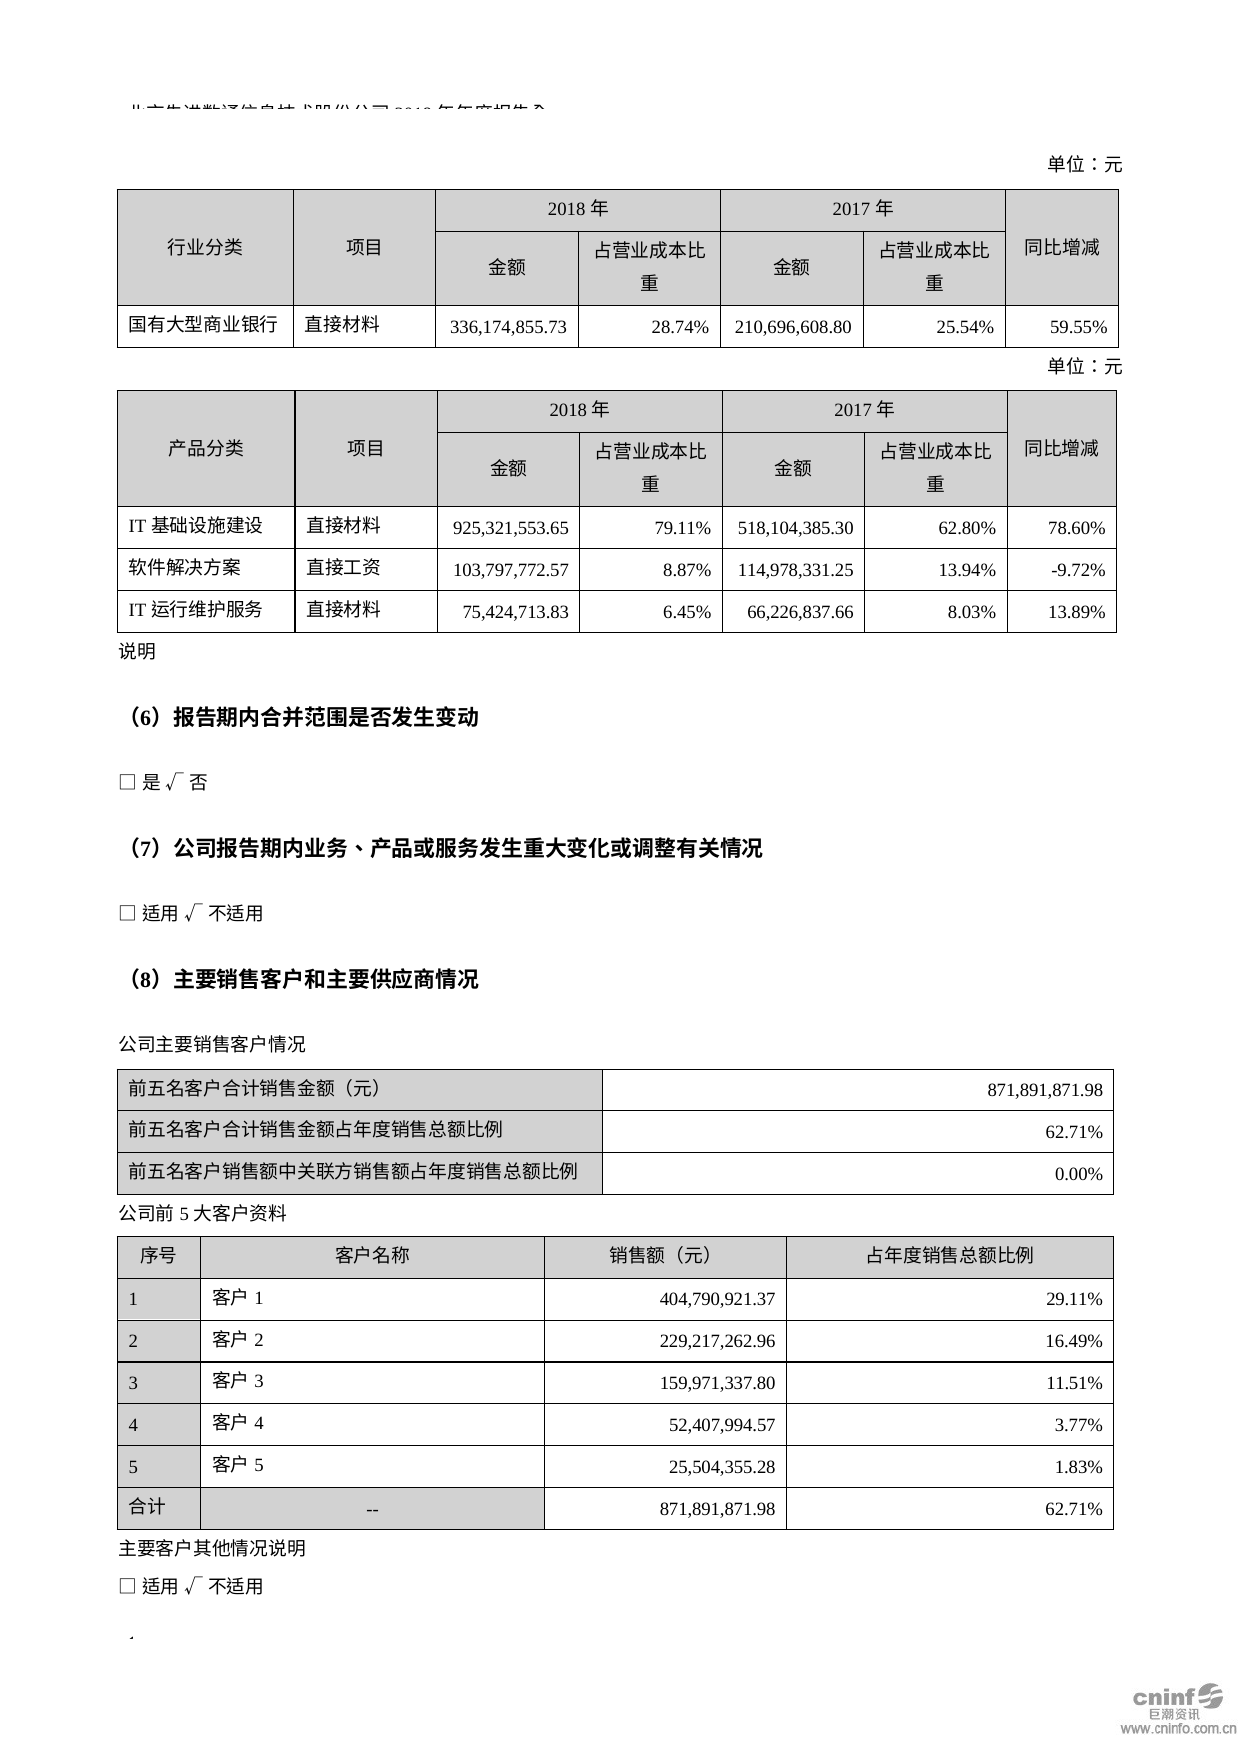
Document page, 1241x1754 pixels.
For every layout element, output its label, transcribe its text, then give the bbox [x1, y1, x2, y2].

table_cell 114,978,331.25 [723, 549, 864, 590]
table_cell 0.00% [603, 1153, 1113, 1194]
table_cell 8.03% [865, 591, 1007, 632]
table_cell 直接材料 [296, 507, 437, 548]
table_cell 79.11% [580, 507, 722, 548]
table_cell 直接材料 [296, 591, 437, 632]
table_cell 103,797,772.57 [438, 549, 579, 590]
table_cell 软件解决方案 [118, 549, 294, 590]
table_cell 62.80% [865, 507, 1007, 548]
table_header 行业分类 [118, 190, 293, 305]
table_cell IT 基础设施建设 [118, 507, 294, 548]
text 单位：元 [106, 353, 1122, 379]
table_cell 前五名客户销售额中关联方销售额占年度销售总额比例 [118, 1153, 602, 1194]
table_cell IT 运行维护服务 [118, 591, 294, 632]
table_header 同比增减 [1006, 190, 1118, 305]
text 说明 [118, 638, 1240, 664]
table_header 2017 年 [723, 391, 1007, 432]
table_cell 5 [118, 1446, 200, 1487]
table_cell 925,321,553.65 [438, 507, 579, 548]
table_cell 客户 1 [201, 1279, 544, 1319]
table_header 占年度销售总额比例 [787, 1237, 1113, 1278]
table_cell 25,504,355.28 [545, 1446, 786, 1487]
subtitle （7）公司报告期内业务、产品或服务发生重大变化或调整有关情况 [118, 833, 1240, 863]
table_cell 3 [118, 1363, 200, 1403]
table_cell 1 [118, 1279, 200, 1319]
table_cell 404,790,921.37 [545, 1279, 786, 1319]
subtitle （8）主要销售客户和主要供应商情况 [118, 964, 1240, 994]
table_header 产品分类 [118, 391, 294, 506]
table_cell 2 [118, 1321, 200, 1361]
table_cell 25.54% [864, 306, 1005, 347]
table_header 项目 [294, 190, 435, 305]
table_cell 客户 4 [201, 1404, 544, 1445]
text □ 是 √ 否 [118, 769, 1240, 795]
table_cell 210,696,608.80 [721, 306, 863, 347]
table_cell 62.71% [603, 1111, 1113, 1152]
text □ 适用 √ 不适用 [118, 1573, 1240, 1598]
text 主要客户其他情况说明 [118, 1535, 1240, 1561]
table_cell -- [201, 1488, 544, 1529]
table_cell 29.11% [787, 1279, 1113, 1319]
table_header 871,891,871.98 [603, 1070, 1113, 1110]
table_header 序号 [118, 1237, 200, 1278]
table_cell 客户 2 [201, 1321, 544, 1361]
table_cell 13.94% [865, 549, 1007, 590]
table_cell 8.87% [580, 549, 722, 590]
table_cell 3.77% [787, 1404, 1113, 1445]
table_cell 客户 5 [201, 1446, 544, 1487]
text 公司主要销售客户情况 [118, 1031, 1240, 1057]
table_cell 占营业成本比 重 [579, 232, 720, 305]
table_cell 66,226,837.66 [723, 591, 864, 632]
table_cell 229,217,262.96 [545, 1321, 786, 1361]
table_cell 1.83% [787, 1446, 1113, 1487]
table_cell 518,104,385.30 [723, 507, 864, 548]
table_header 2017 年 [721, 190, 1005, 231]
table_header 2018 年 [436, 190, 720, 231]
table_cell 62.71% [787, 1488, 1113, 1529]
table_cell 合计 [118, 1488, 200, 1529]
table_cell 4 [118, 1404, 200, 1445]
table_cell 871,891,871.98 [545, 1488, 786, 1529]
table_cell 占营业成本比 重 [865, 433, 1007, 506]
table_cell 金额 [436, 232, 578, 305]
table_header 同比增减 [1008, 391, 1116, 506]
table_header 客户名称 [201, 1237, 544, 1278]
text 公司前 5 大客户资料 [118, 1200, 1240, 1226]
table_cell 59.55% [1006, 306, 1118, 347]
table_cell 国有大型商业银行 [118, 306, 293, 347]
table_cell 6.45% [580, 591, 722, 632]
table_header 销售额（元） [545, 1237, 786, 1278]
table_cell 占营业成本比 重 [580, 433, 722, 506]
table_cell 金额 [438, 433, 579, 506]
table_cell 金额 [723, 433, 864, 506]
table_cell 159,971,337.80 [545, 1363, 786, 1403]
table_cell 直接材料 [294, 306, 435, 347]
table_cell 直接工资 [296, 549, 437, 590]
table_cell 336,174,855.73 [436, 306, 578, 347]
table_cell 占营业成本比 重 [864, 232, 1005, 305]
table_header 项目 [296, 391, 437, 506]
table_cell 前五名客户合计销售金额占年度销售总额比例 [118, 1111, 602, 1152]
text 单位：元 [106, 152, 1122, 177]
table_cell 78.60% [1008, 507, 1116, 548]
subtitle （6）报告期内合并范围是否发生变动 [118, 702, 1240, 732]
table_header 2018 年 [438, 391, 722, 432]
table_cell 28.74% [579, 306, 720, 347]
table_cell -9.72% [1008, 549, 1116, 590]
table_header 前五名客户合计销售金额（元） [118, 1070, 602, 1110]
table_cell 13.89% [1008, 591, 1116, 632]
picture [1115, 1680, 1240, 1737]
table_cell 75,424,713.83 [438, 591, 579, 632]
table_cell 客户 3 [201, 1363, 544, 1403]
table_cell 金额 [721, 232, 863, 305]
text □ 适用 √ 不适用 [118, 900, 1240, 926]
table_cell 16.49% [787, 1321, 1113, 1361]
table_cell 11.51% [787, 1363, 1113, 1403]
table_cell 52,407,994.57 [545, 1404, 786, 1445]
